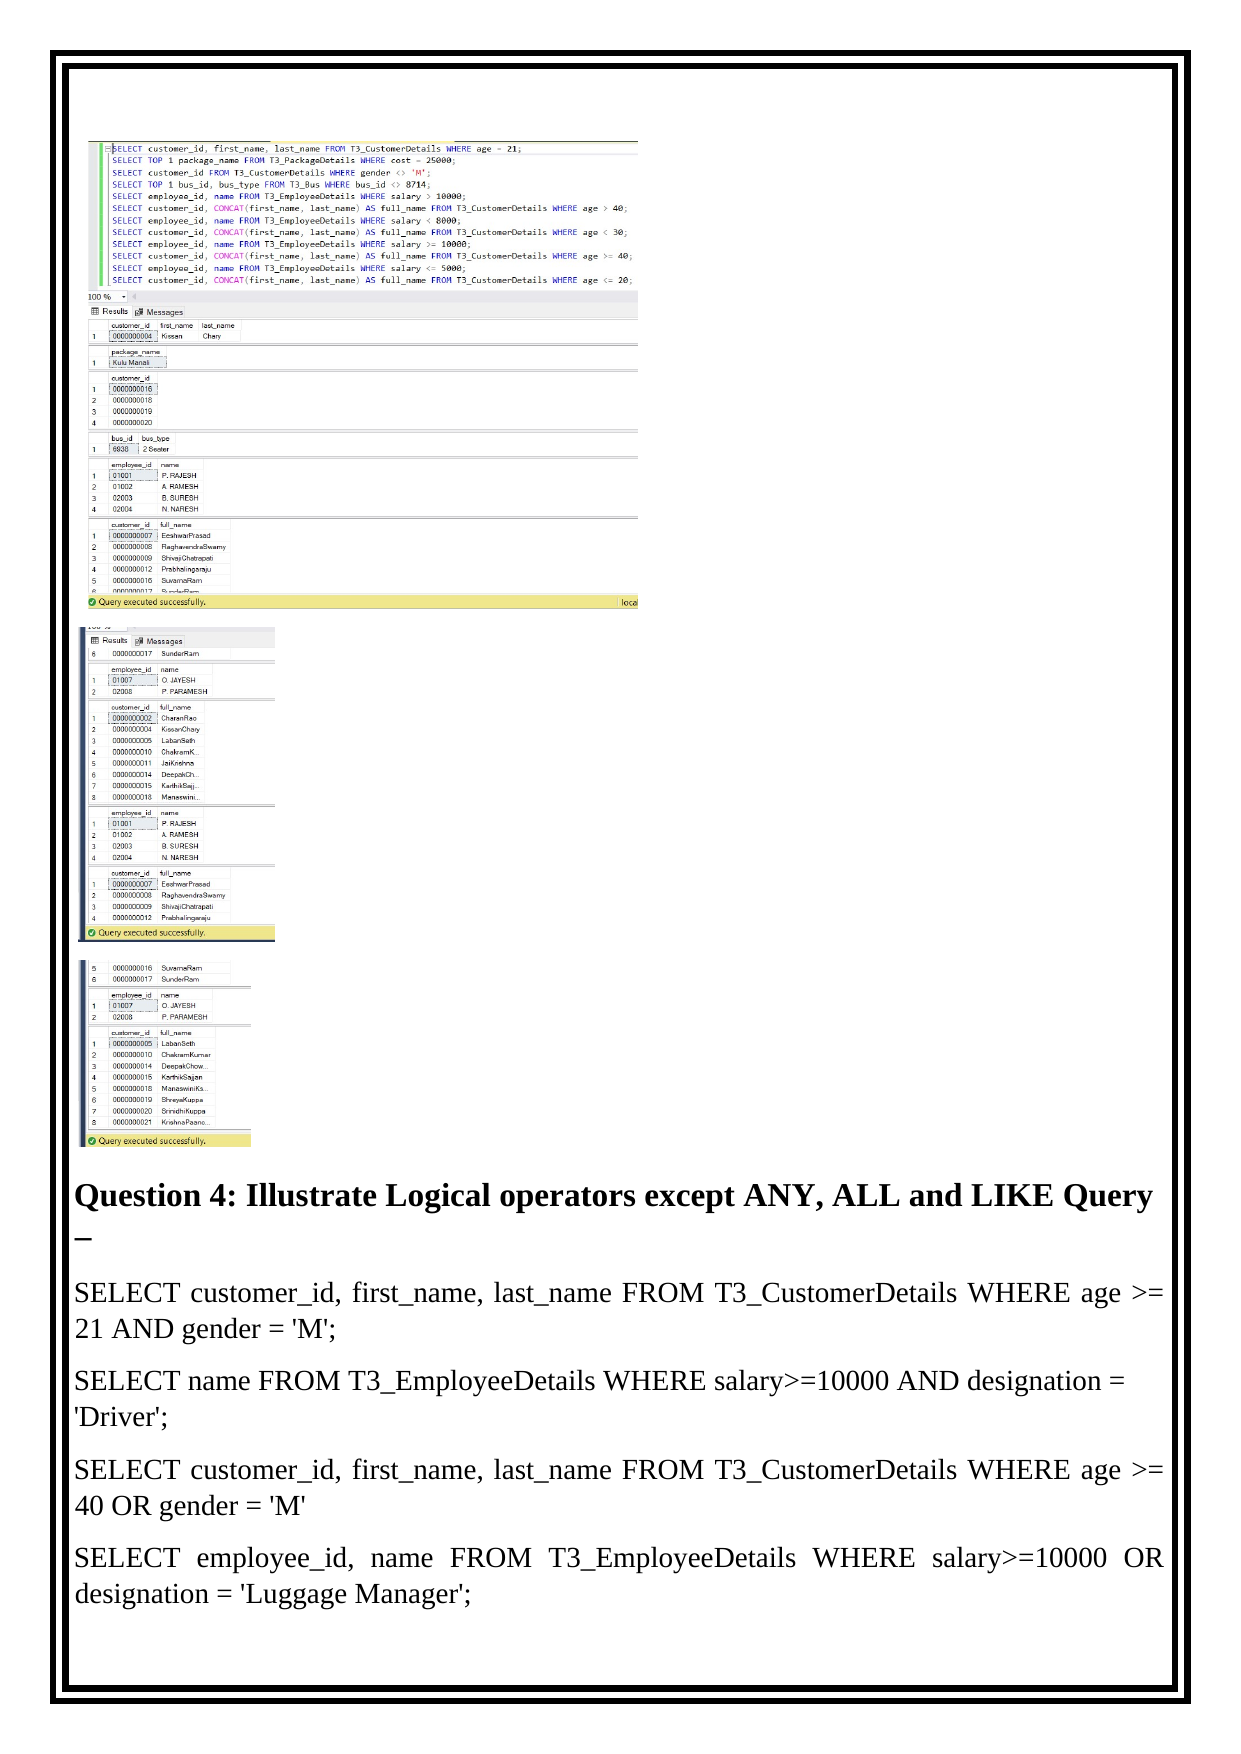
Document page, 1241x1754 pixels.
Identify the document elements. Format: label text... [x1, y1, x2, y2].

text SELECT employee_id, name FROM T3_EmployeeDetails WHERE salary>=10000 OR designation = 'Luggage Manager'; [73, 1540, 1165, 1609]
text SELECT customer_id, first_name, last_name FROM T3_CustomerDetails WHERE age >= 40 OR gender = 'M' [73, 1452, 1165, 1521]
picture [78, 960, 251, 1147]
picture [78, 627, 275, 942]
text 'Driver'; [73, 1399, 1165, 1433]
text SELECT name FROM T3_EmployeeDetails WHERE salary>=10000 AND designation = [73, 1363, 1165, 1397]
text SELECT customer_id, first_name, last_name FROM T3_CustomerDetails WHERE age >= 21 AND gender = 'M'; [73, 1275, 1165, 1345]
subtitle Question 4: Illustrate Logical operators except ANY, ALL and LIKE Query – [73, 1175, 1163, 1255]
picture [88, 141, 638, 609]
